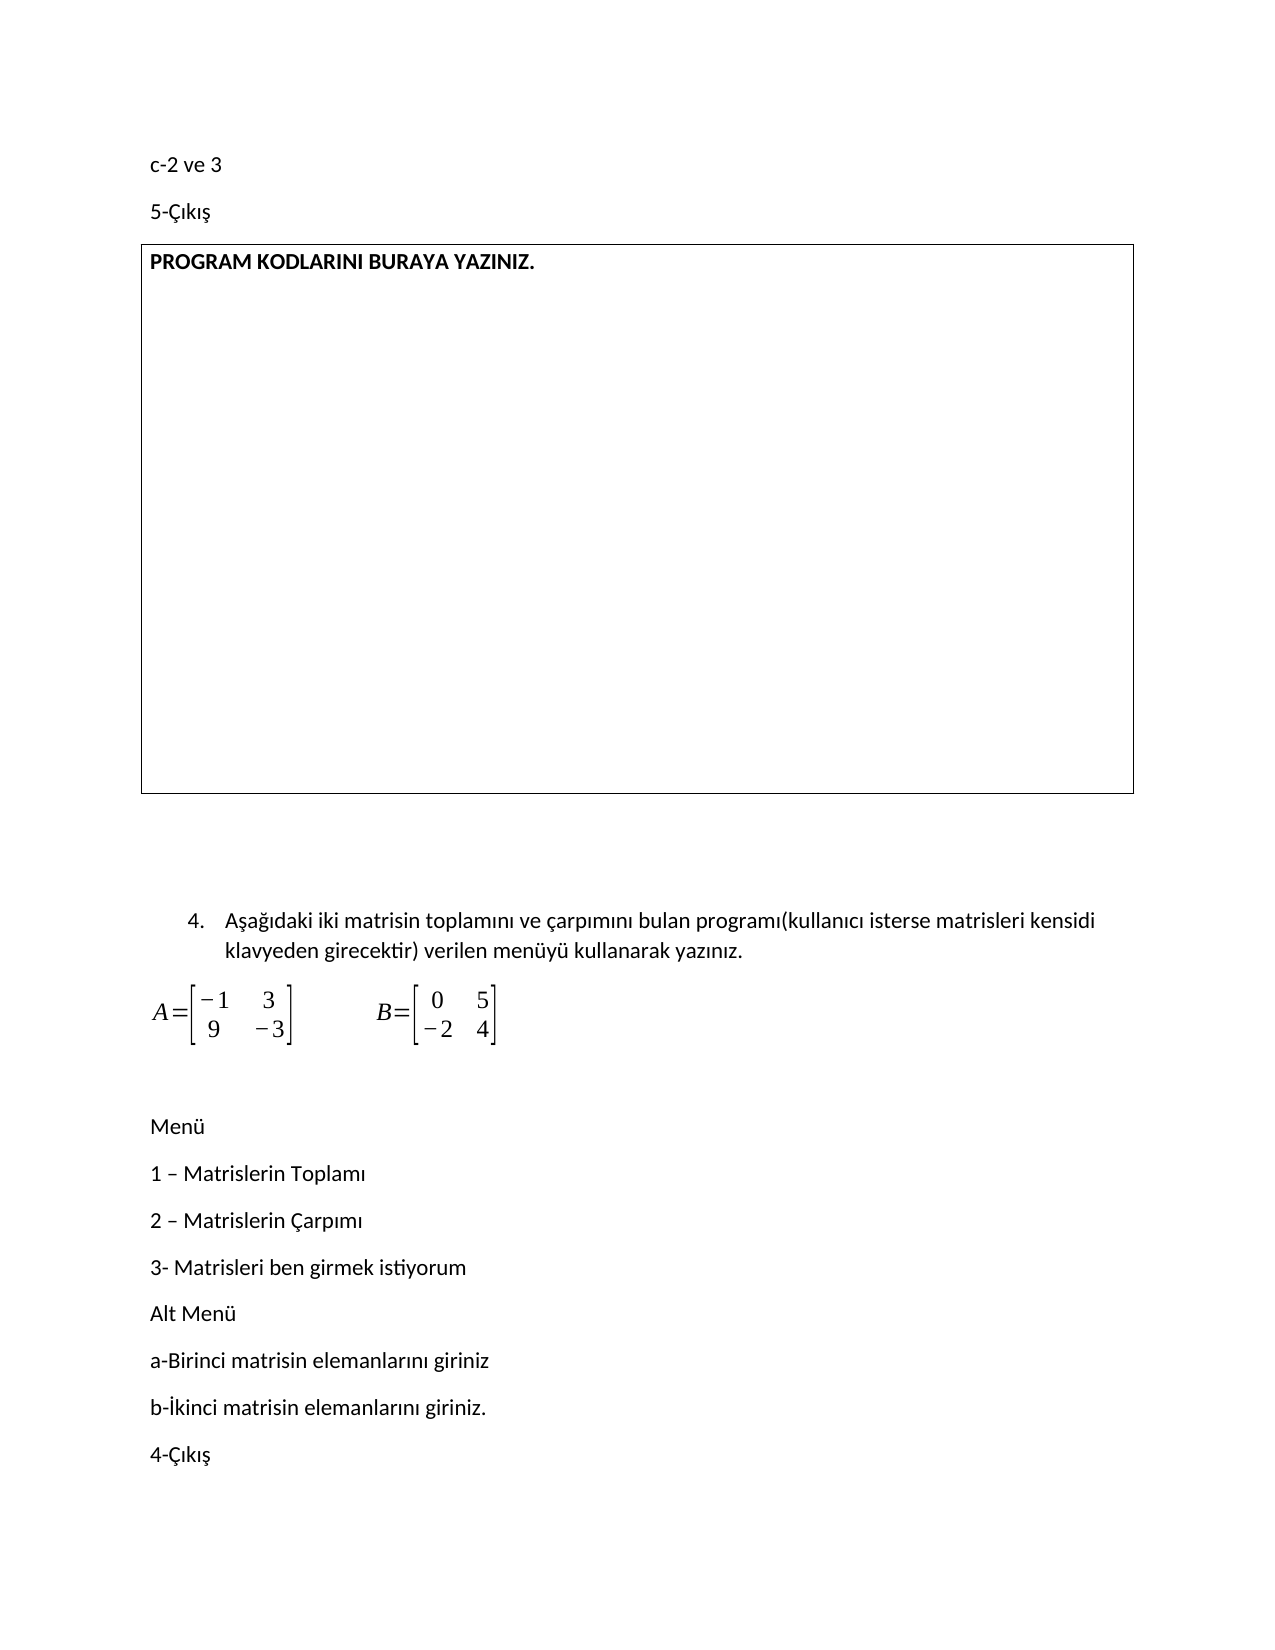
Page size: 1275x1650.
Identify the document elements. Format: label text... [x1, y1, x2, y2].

text Alt Menü [150, 1299, 1125, 1328]
list Aşağıdaki iki matrisin toplamını ve çarpımını bulan programı(kullanıcı isterse matrisleri kensidi klavyeden girecektir) verilen menüyü kullanarak yazınız. [187, 906, 1125, 964]
text c-2 ve 3 [150, 150, 1125, 178]
text 2 – Matrislerin Çarpımı [150, 1206, 1125, 1234]
text Menü [150, 1112, 1125, 1140]
text b-İkinci matrisin elemanlarını giriniz. [150, 1393, 1125, 1421]
text 1 – Matrislerin Toplamı [150, 1159, 1125, 1187]
text PROGRAM KODLARINI BURAYA YAZINIZ. [142, 245, 1133, 275]
text 4-Çıkış [150, 1440, 1125, 1468]
text 3- Matrisleri ben girmek istiyorum [150, 1253, 1125, 1281]
text a-Birinci matrisin elemanlarını giriniz [150, 1346, 1125, 1374]
text 5-Çıkış [150, 197, 1125, 225]
